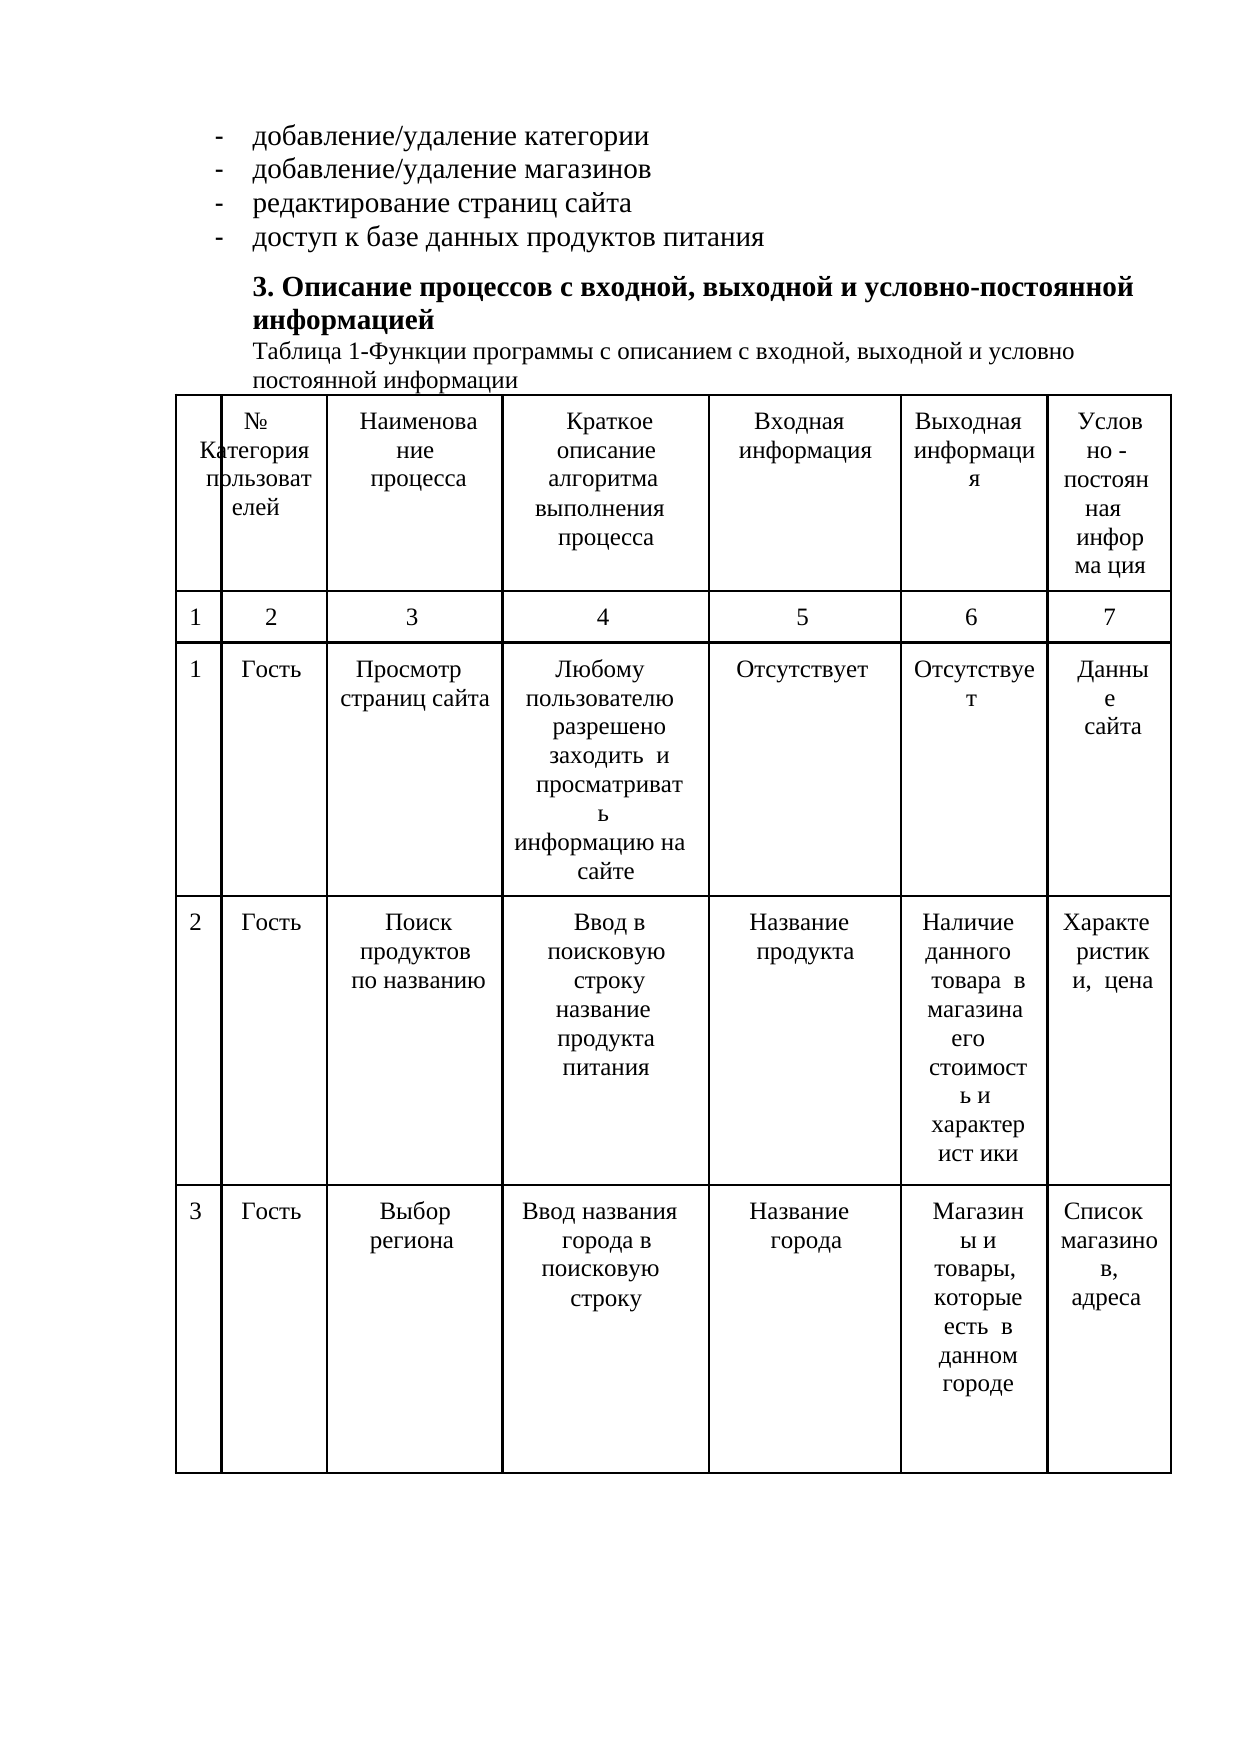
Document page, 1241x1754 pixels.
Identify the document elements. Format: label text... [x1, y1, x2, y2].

table_cell 3 [177, 1186, 220, 1472]
table_cell Просмотр страниц сайта [328, 644, 501, 895]
table_cell Гость [223, 1186, 326, 1472]
table_cell Список магазинов, адреса [1049, 1186, 1170, 1472]
table_cell Отсутствует [710, 644, 900, 895]
table_cell Данные сайта [1049, 644, 1170, 895]
table_header Входная информация [710, 396, 900, 590]
table_cell Название продукта [710, 897, 900, 1183]
table_header Выходная информация [902, 396, 1046, 590]
table_cell Отсутствует [902, 644, 1046, 895]
list редактирование страниц сайта [215, 185, 1152, 219]
list Таблица 1-Функции программы с описанием с входной, выходной и условно постоянной информации [252, 336, 1144, 393]
table_header Краткое описание алгоритма выполнения процесса [504, 396, 708, 590]
table_cell Гость [223, 644, 326, 895]
table_cell 7 [1049, 592, 1170, 641]
table_cell Наличие данного товара в магазина его стоимость и характерист ики [902, 897, 1046, 1183]
list доступ к базе данных продуктов питания [215, 219, 1152, 252]
table_cell 2 [223, 592, 326, 641]
table_cell 3 [328, 592, 501, 641]
table_cell Ввод названия города в поисковую строку [504, 1186, 708, 1472]
table_cell 1 [177, 592, 220, 641]
table_cell 1 [177, 644, 220, 895]
table_cell Ввод в поисковую строку название продукта питания [504, 897, 708, 1183]
list добавление/удаление категории [215, 118, 1152, 152]
table_cell Название города [710, 1186, 900, 1472]
table_cell Любому пользователю разрешено заходить и просматривать информацию на сайте [504, 644, 708, 895]
table_cell Характе ристики, цена [1049, 897, 1170, 1183]
table_cell Магазины и товары, которые есть в данном городе [902, 1186, 1046, 1472]
table_cell Поиск продуктов по названию [328, 897, 501, 1183]
table_header Условно - постоян ная информа ция [1049, 396, 1170, 590]
table_cell 2 [177, 897, 220, 1183]
list добавление/удаление магазинов [215, 152, 1152, 185]
table_header Наименование процесса [328, 396, 501, 590]
list 3. Описание процессов с входной, выходной и условно-постоянной информацией [252, 269, 1152, 336]
table_cell 6 [902, 592, 1046, 641]
table_cell Гость [223, 897, 326, 1183]
table_header [177, 396, 220, 590]
table_cell Выбор региона [328, 1186, 501, 1472]
table_cell 5 [710, 592, 900, 641]
table_cell 4 [504, 592, 708, 641]
table_header № Категория пользоват елей [223, 396, 326, 590]
